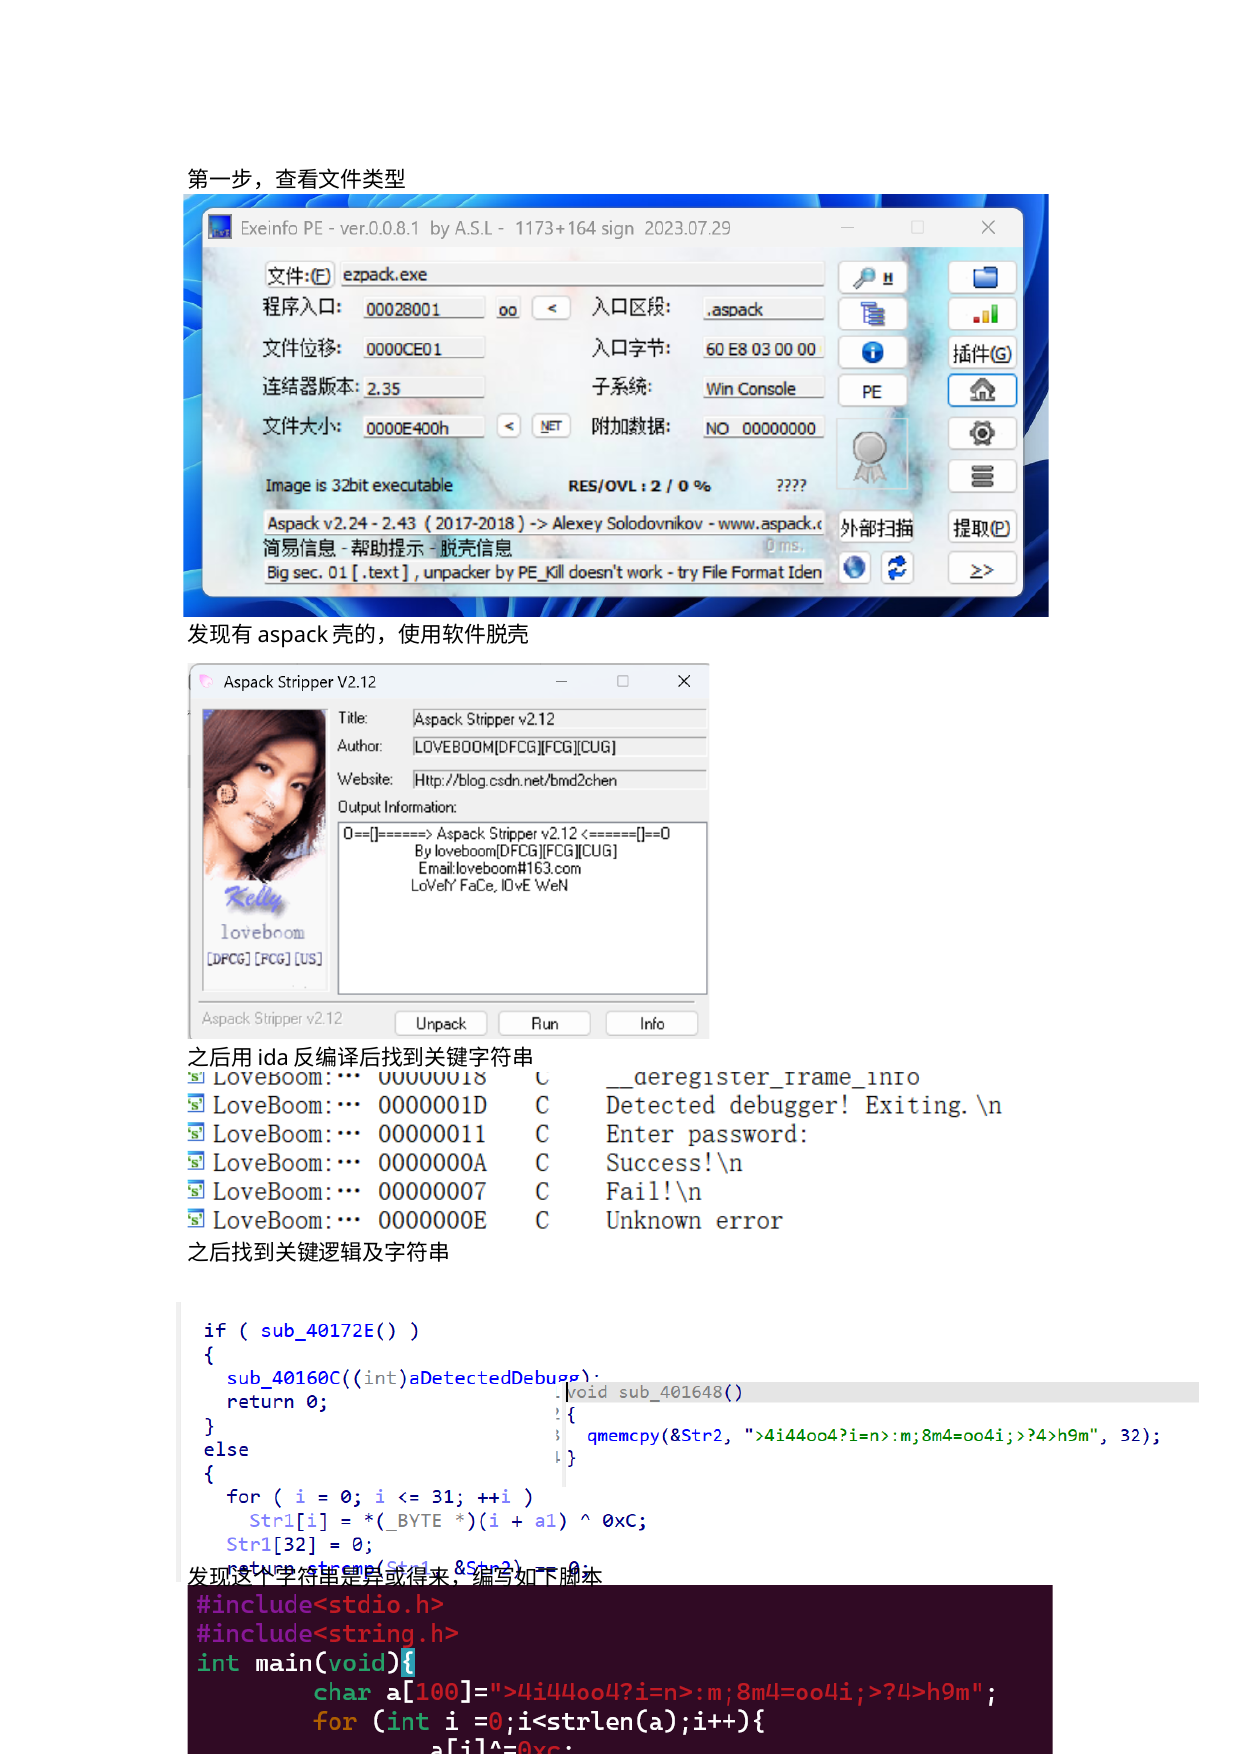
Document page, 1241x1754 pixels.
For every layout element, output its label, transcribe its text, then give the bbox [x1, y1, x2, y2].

picture [187, 1592, 1053, 1754]
picture [187, 663, 710, 1039]
text 第一步，查看文件类型 [187, 162, 1053, 194]
text 发现这个字符串是异或得来，编写如下脚本 [187, 1559, 1053, 1592]
picture [176, 1302, 1199, 1582]
picture [187, 1072, 1053, 1235]
text 发现有aspack壳的，使用软件脱壳 [187, 617, 1053, 649]
text 之后找到关键逻辑及字符串 [187, 1235, 1053, 1267]
picture [183, 194, 1049, 617]
text 之后用ida反编译后找到关键字符串 [187, 1039, 1053, 1072]
